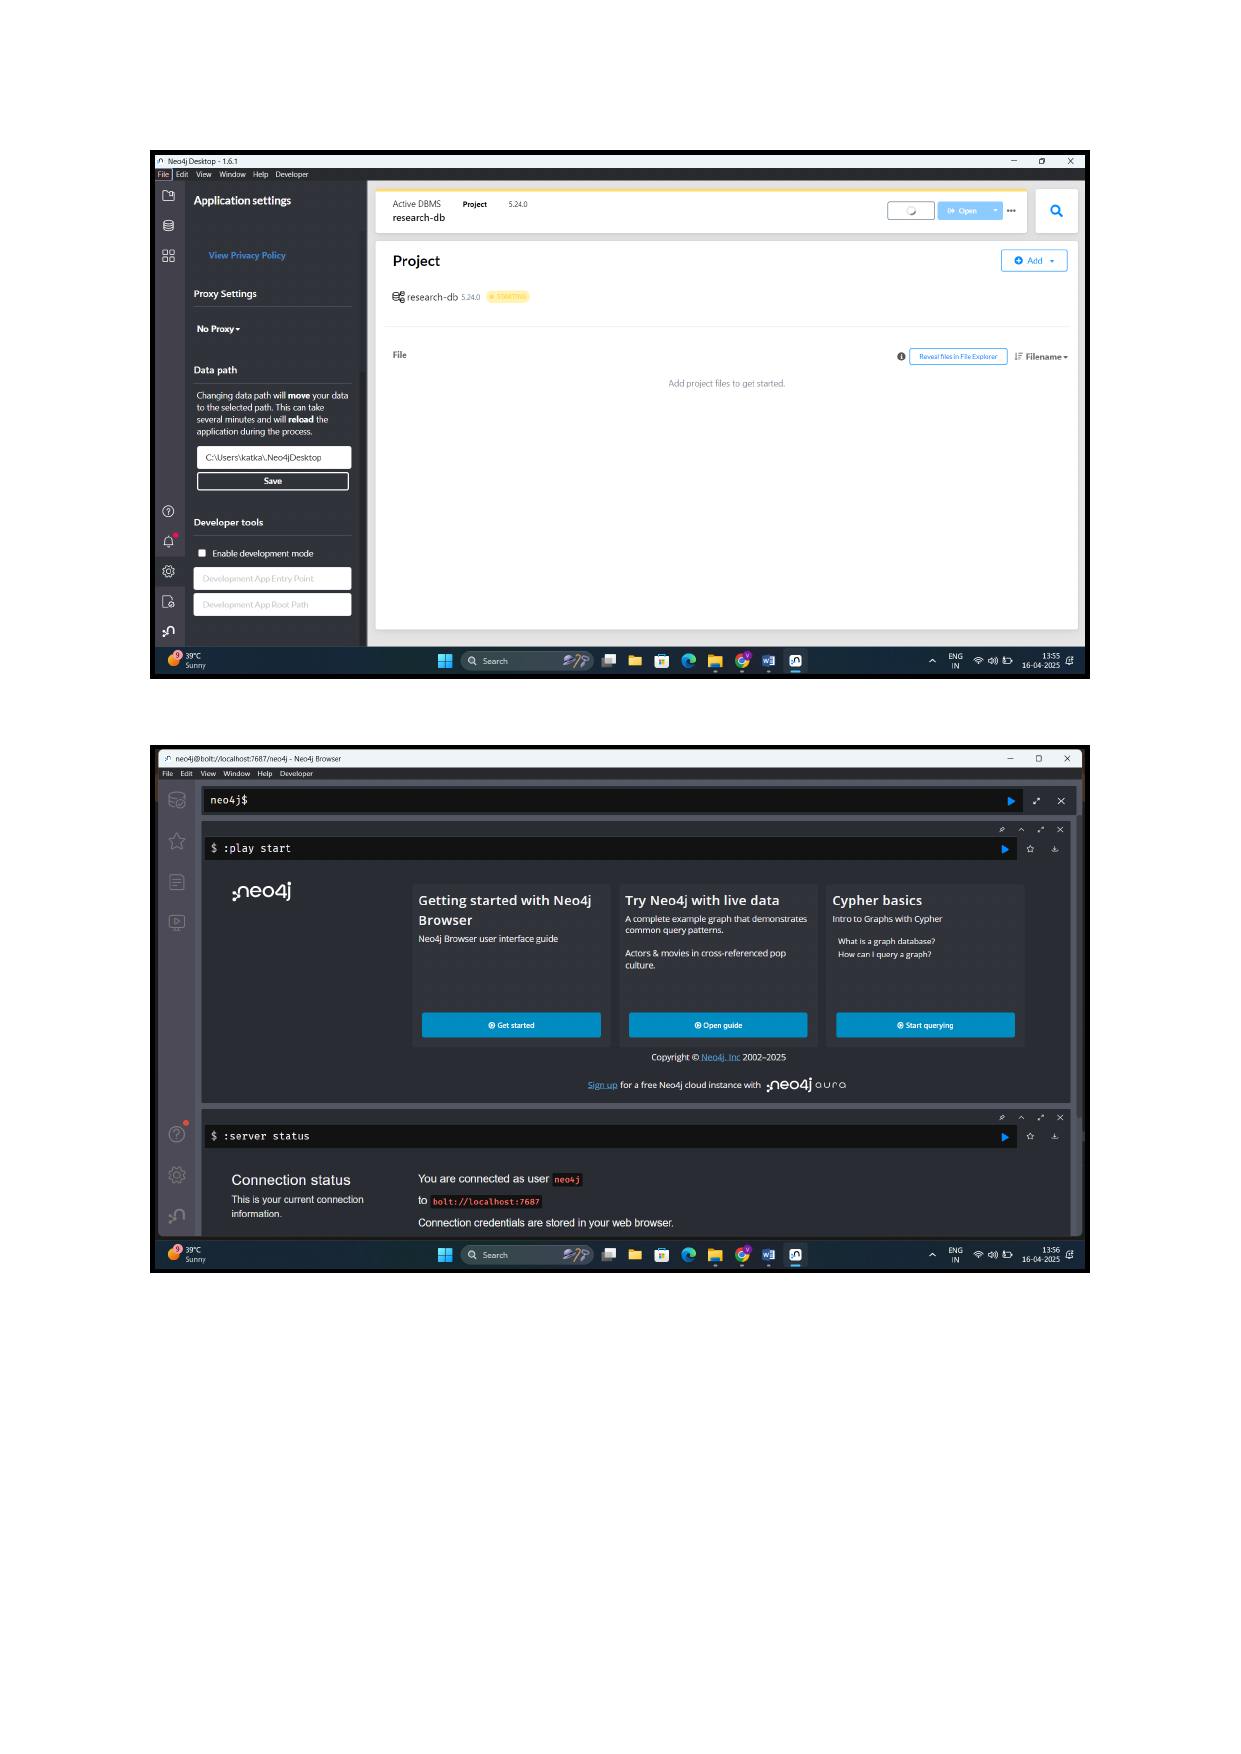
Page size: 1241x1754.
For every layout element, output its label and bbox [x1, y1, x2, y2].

picture [155, 155, 1085, 674]
picture [155, 749, 1085, 1269]
